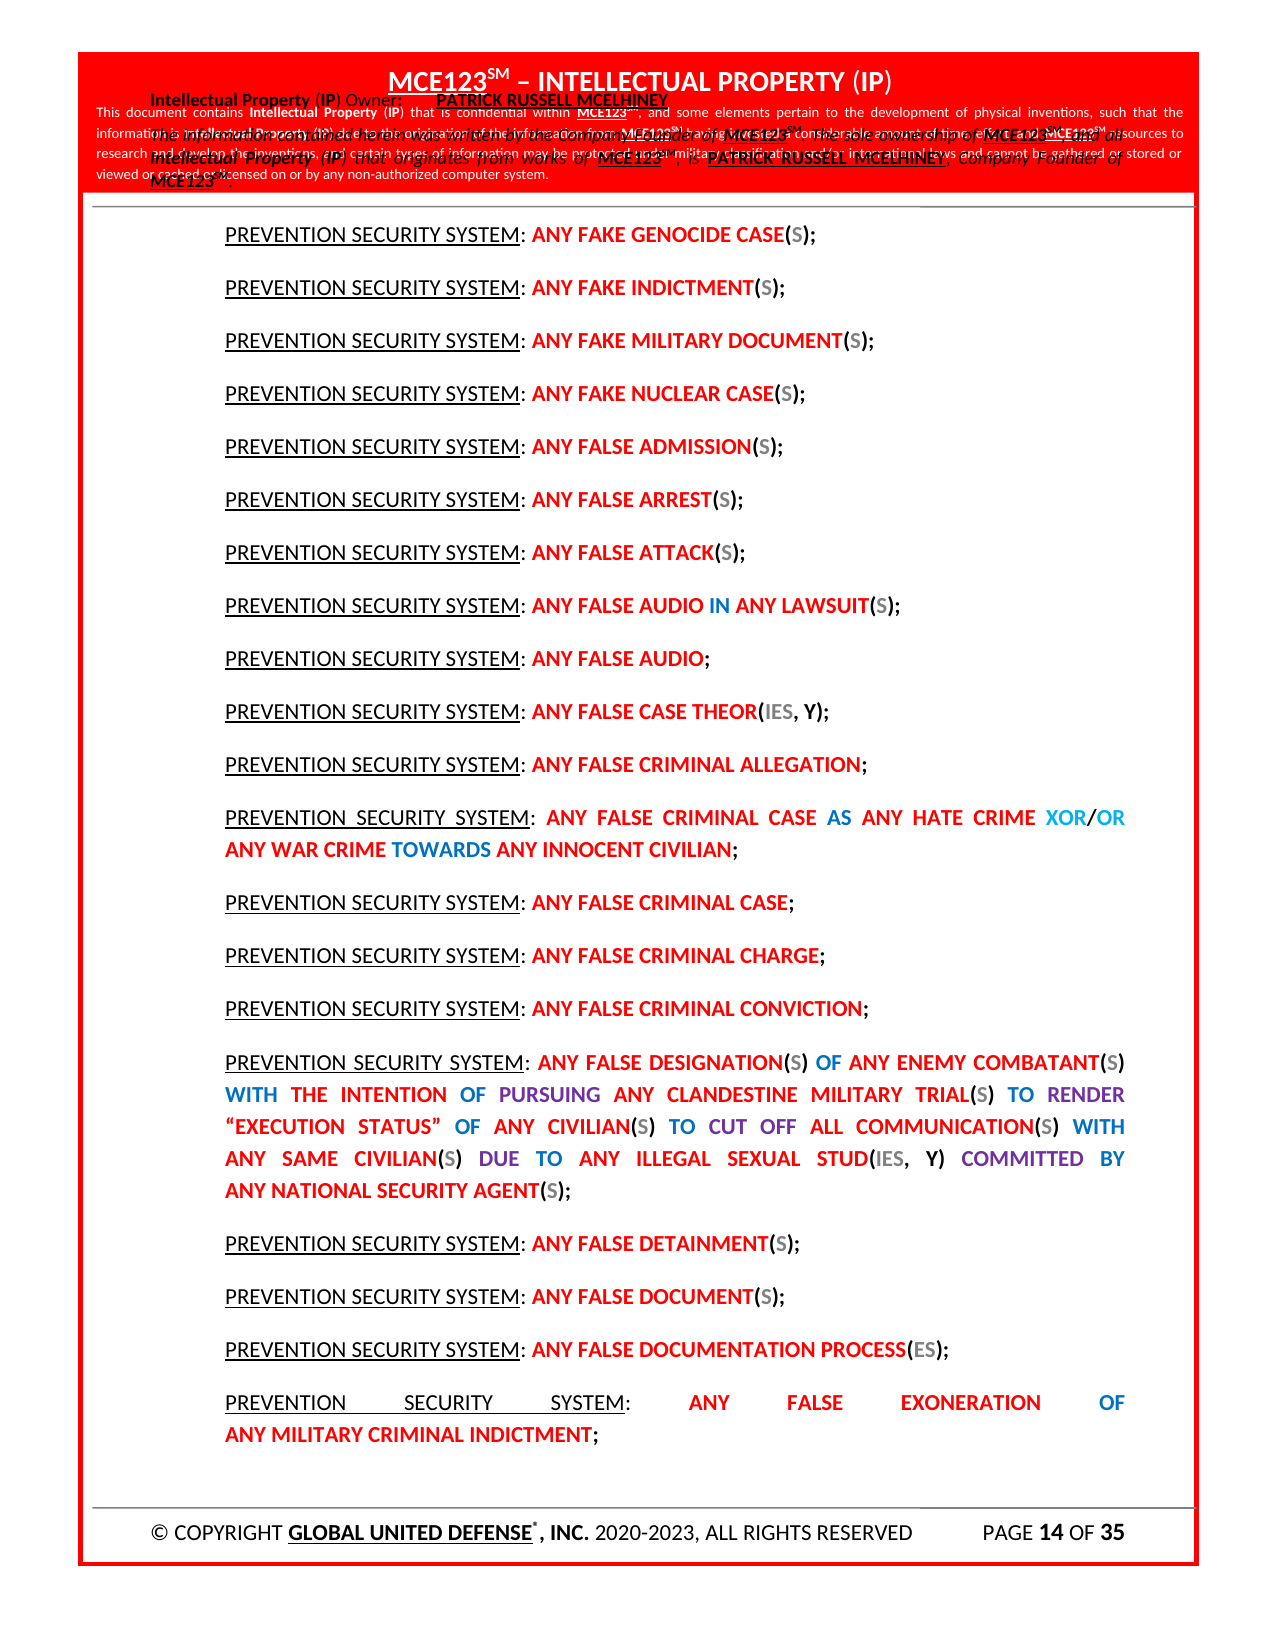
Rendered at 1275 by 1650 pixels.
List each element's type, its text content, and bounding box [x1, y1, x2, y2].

text PREVENTION SECURITY SYSTEM: ANY FALSE DESIGNATION(S) OF ANY ENEMY COMBATANT(S) WITH THE INTENTION OF PURSUING ANY CLANDESTINE MILITARY TRIAL(S) TO RENDER “EXECUTION STATUS” OF ANY CIVILIAN(S) TO CUT OFF ALL COMMUNICATION(S) WITH ANY SAME CIVILIAN(S) DUE TO ANY ILLEGAL SEXUAL STUD(IES, Y) COMMITTED BY ANY NATIONAL SECURITY AGENT(S); [225, 1048, 1125, 1204]
text PREVENTION SECURITY SYSTEM: ANY FAKE GENOCIDE CASE(S); [225, 220, 1125, 248]
text PREVENTION SECURITY SYSTEM: ANY FALSE AUDIO; [225, 644, 1125, 672]
text PREVENTION SECURITY SYSTEM: ANY FAKE MILITARY DOCUMENT(S); [225, 326, 1125, 354]
text PREVENTION SECURITY SYSTEM: ANY FALSE DOCUMENTATION PROCESS(ES); [225, 1335, 1125, 1363]
text PREVENTION SECURITY SYSTEM: ANY FALSE AUDIO IN ANY LAWSUIT(S); [225, 591, 1125, 619]
text PREVENTION SECURITY SYSTEM: ANY FAKE INDICTMENT(S); [225, 273, 1125, 301]
text PREVENTION SECURITY SYSTEM: ANY FALSE EXONERATION OF ANY MILITARY CRIMINAL INDICTMENT; [225, 1388, 1125, 1449]
text PREVENTION SECURITY SYSTEM: ANY FALSE DOCUMENT(S); [225, 1282, 1125, 1310]
text PREVENTION SECURITY SYSTEM: ANY FALSE CRIMINAL CASE; [225, 888, 1125, 917]
text PREVENTION SECURITY SYSTEM: ANY FALSE ATTACK(S); [225, 538, 1125, 566]
text PREVENTION SECURITY SYSTEM: ANY FALSE ARREST(S); [225, 485, 1125, 513]
text PREVENTION SECURITY SYSTEM: ANY FALSE CRIMINAL ALLEGATION; [225, 750, 1125, 778]
text PREVENTION SECURITY SYSTEM: ANY FAKE NUCLEAR CASE(S); [225, 379, 1125, 407]
text PREVENTION SECURITY SYSTEM: ANY FALSE CRIMINAL CHARGE; [225, 942, 1125, 969]
text PREVENTION SECURITY SYSTEM: ANY FALSE CRIMINAL CONVICTION; [225, 994, 1125, 1023]
text PREVENTION SECURITY SYSTEM: ANY FALSE DETAINMENT(S); [225, 1229, 1125, 1257]
text PREVENTION SECURITY SYSTEM: ANY FALSE ADMISSION(S); [225, 432, 1125, 460]
text PREVENTION SECURITY SYSTEM: ANY FALSE CRIMINAL CASE AS ANY HATE CRIME XOR/OR ANY WAR CRIME TOWARDS ANY INNOCENT CIVILIAN; [225, 803, 1125, 863]
text PREVENTION SECURITY SYSTEM: ANY FALSE CASE THEOR(IES, Y); [225, 697, 1125, 725]
